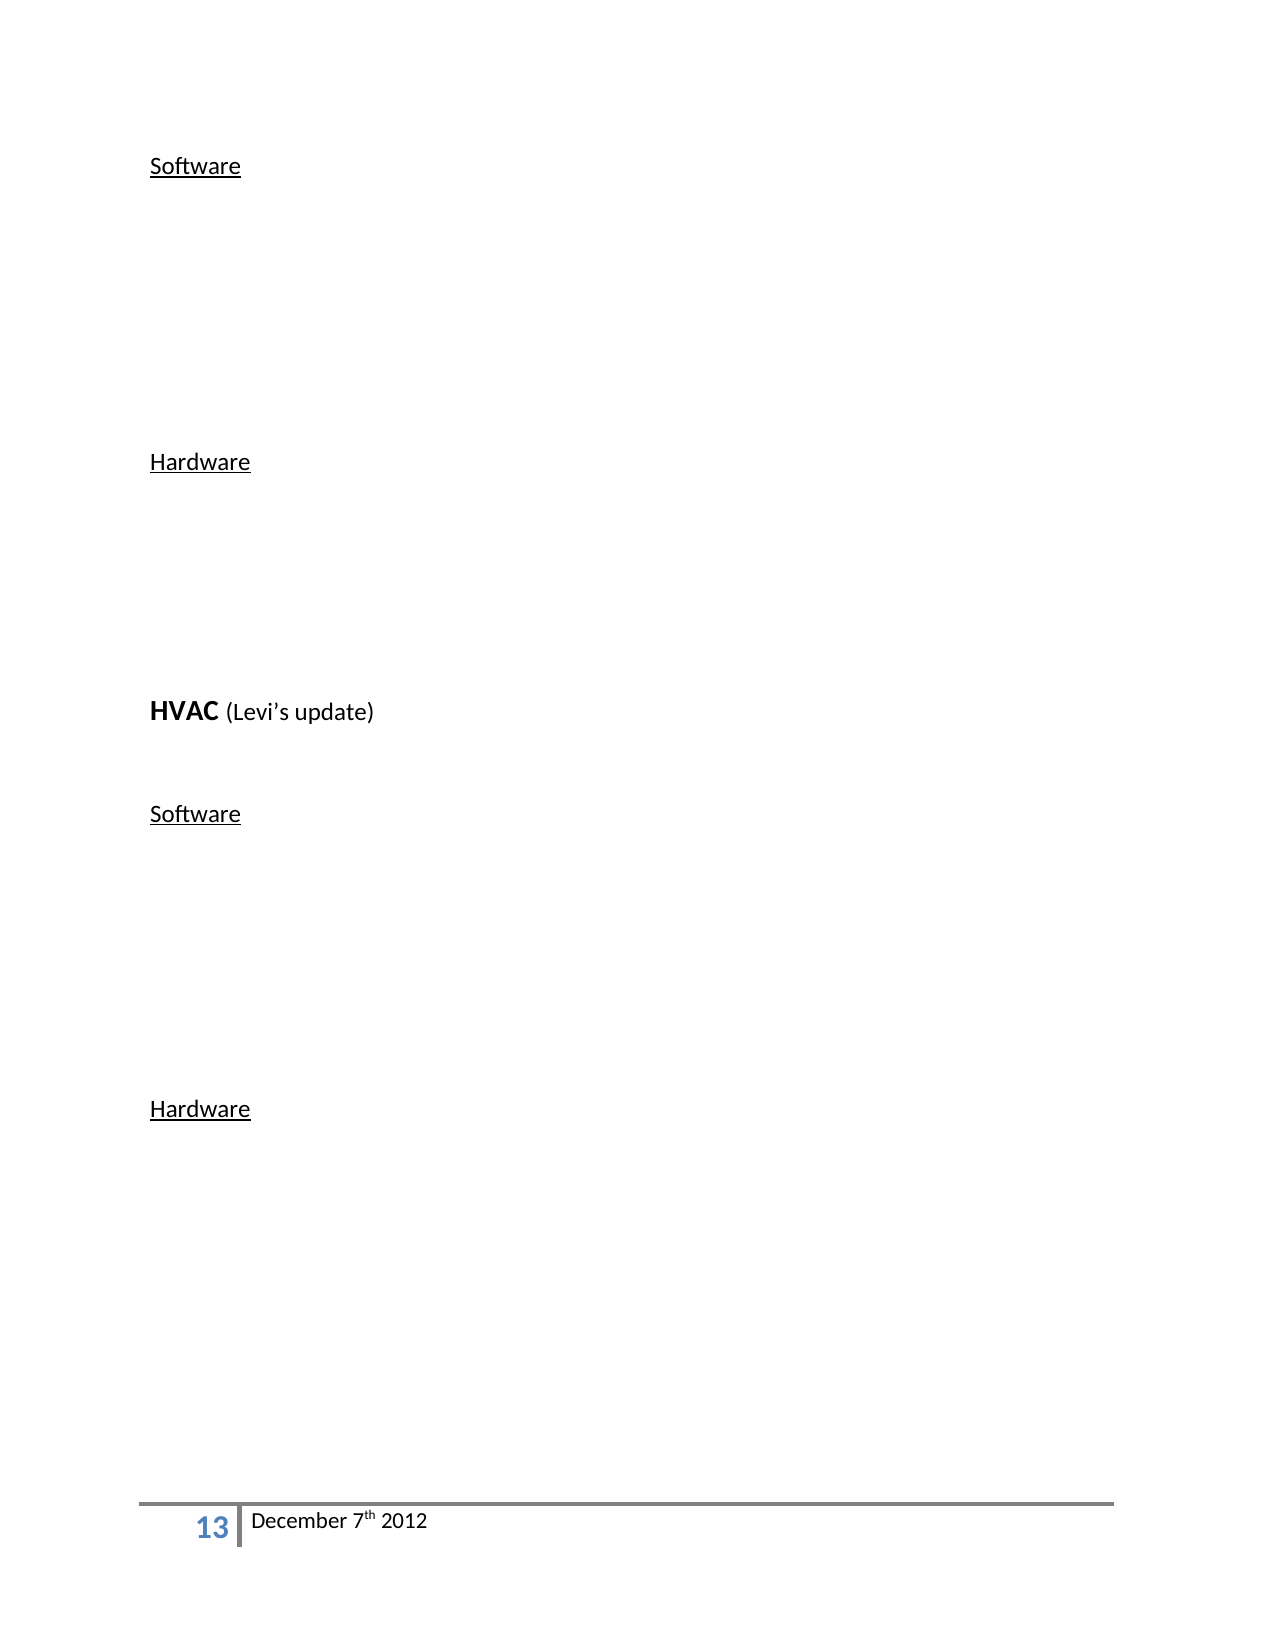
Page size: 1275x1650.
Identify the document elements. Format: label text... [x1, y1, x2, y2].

text Hardware [150, 1093, 1125, 1124]
text HVAC (Levi’s update) [150, 692, 1125, 728]
text Software [150, 798, 1125, 828]
text Hardware [150, 446, 1125, 476]
text Software [150, 150, 1125, 181]
